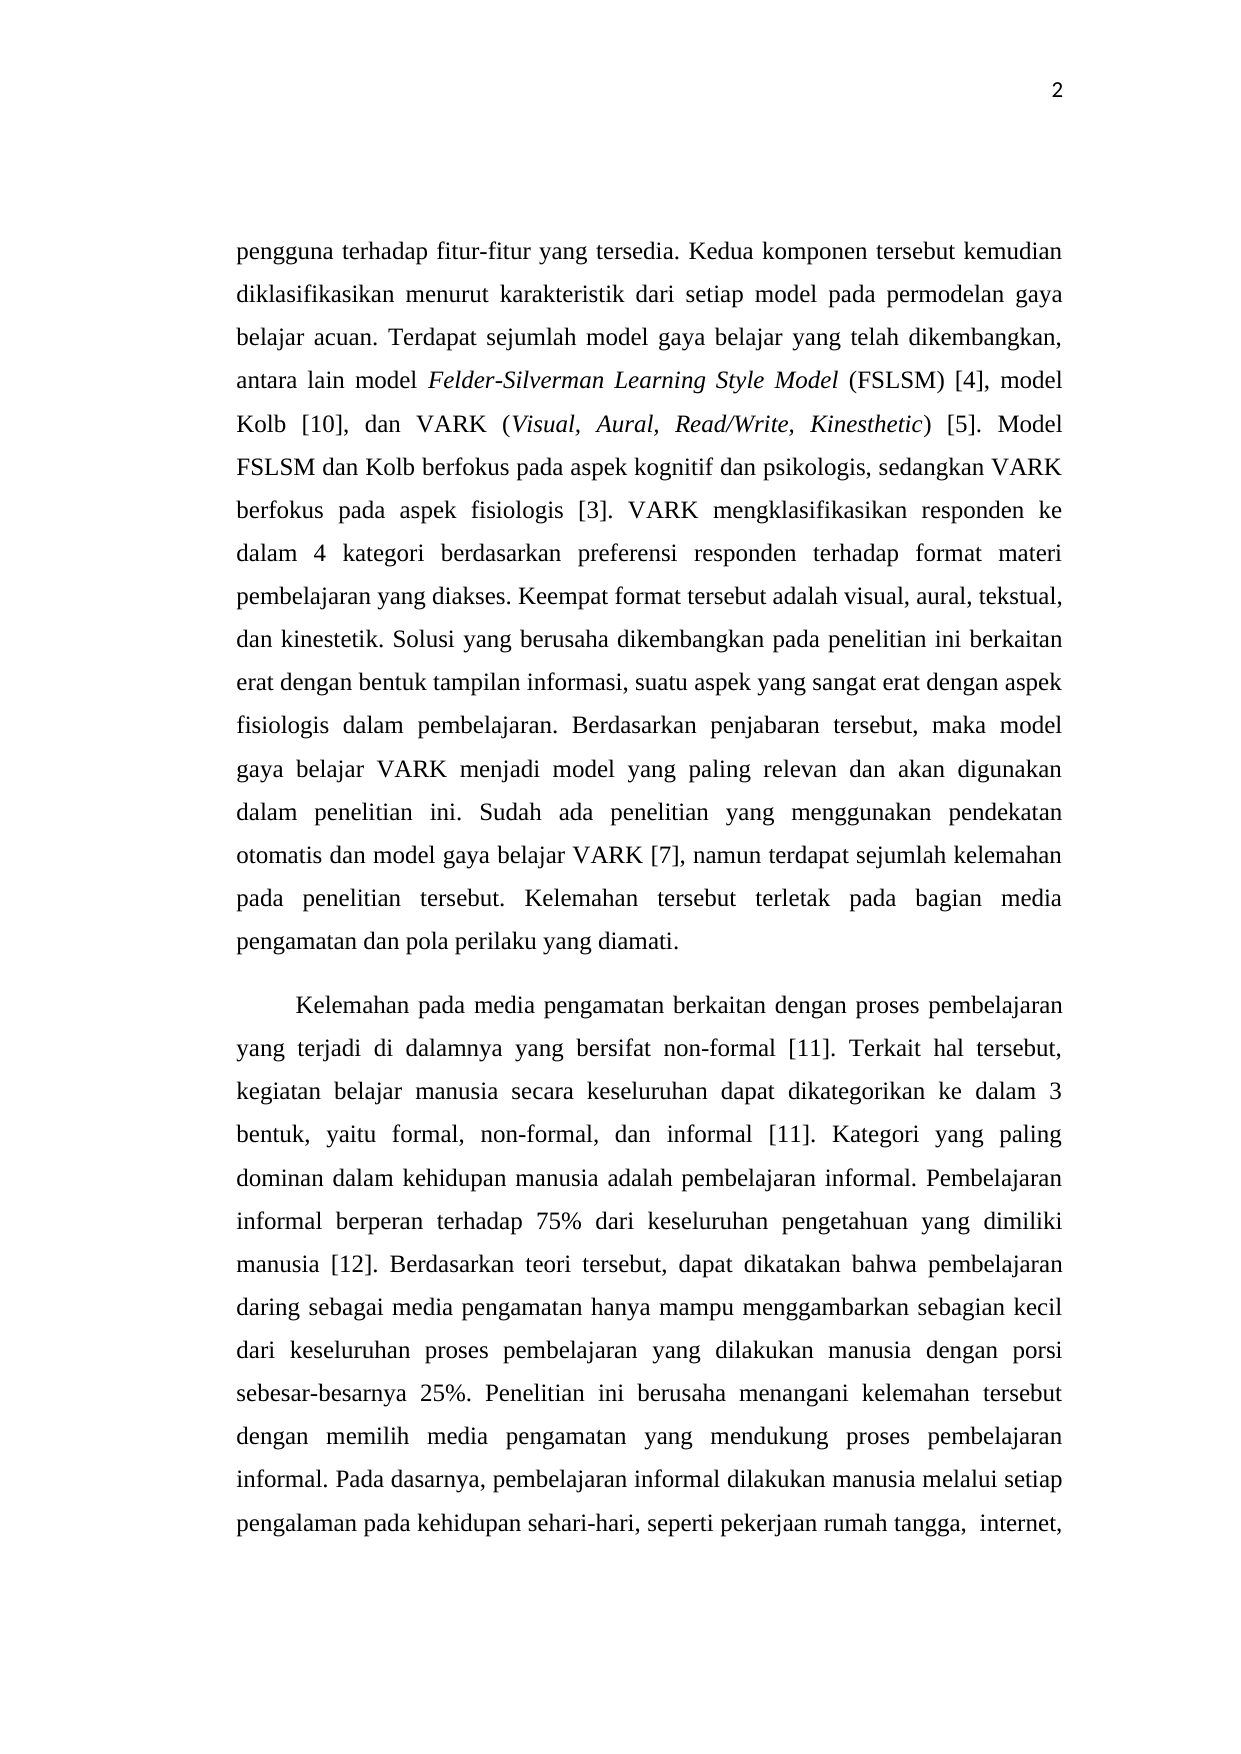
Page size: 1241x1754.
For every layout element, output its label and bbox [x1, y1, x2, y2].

text [236, 236, 1063, 955]
text [236, 990, 1063, 1536]
